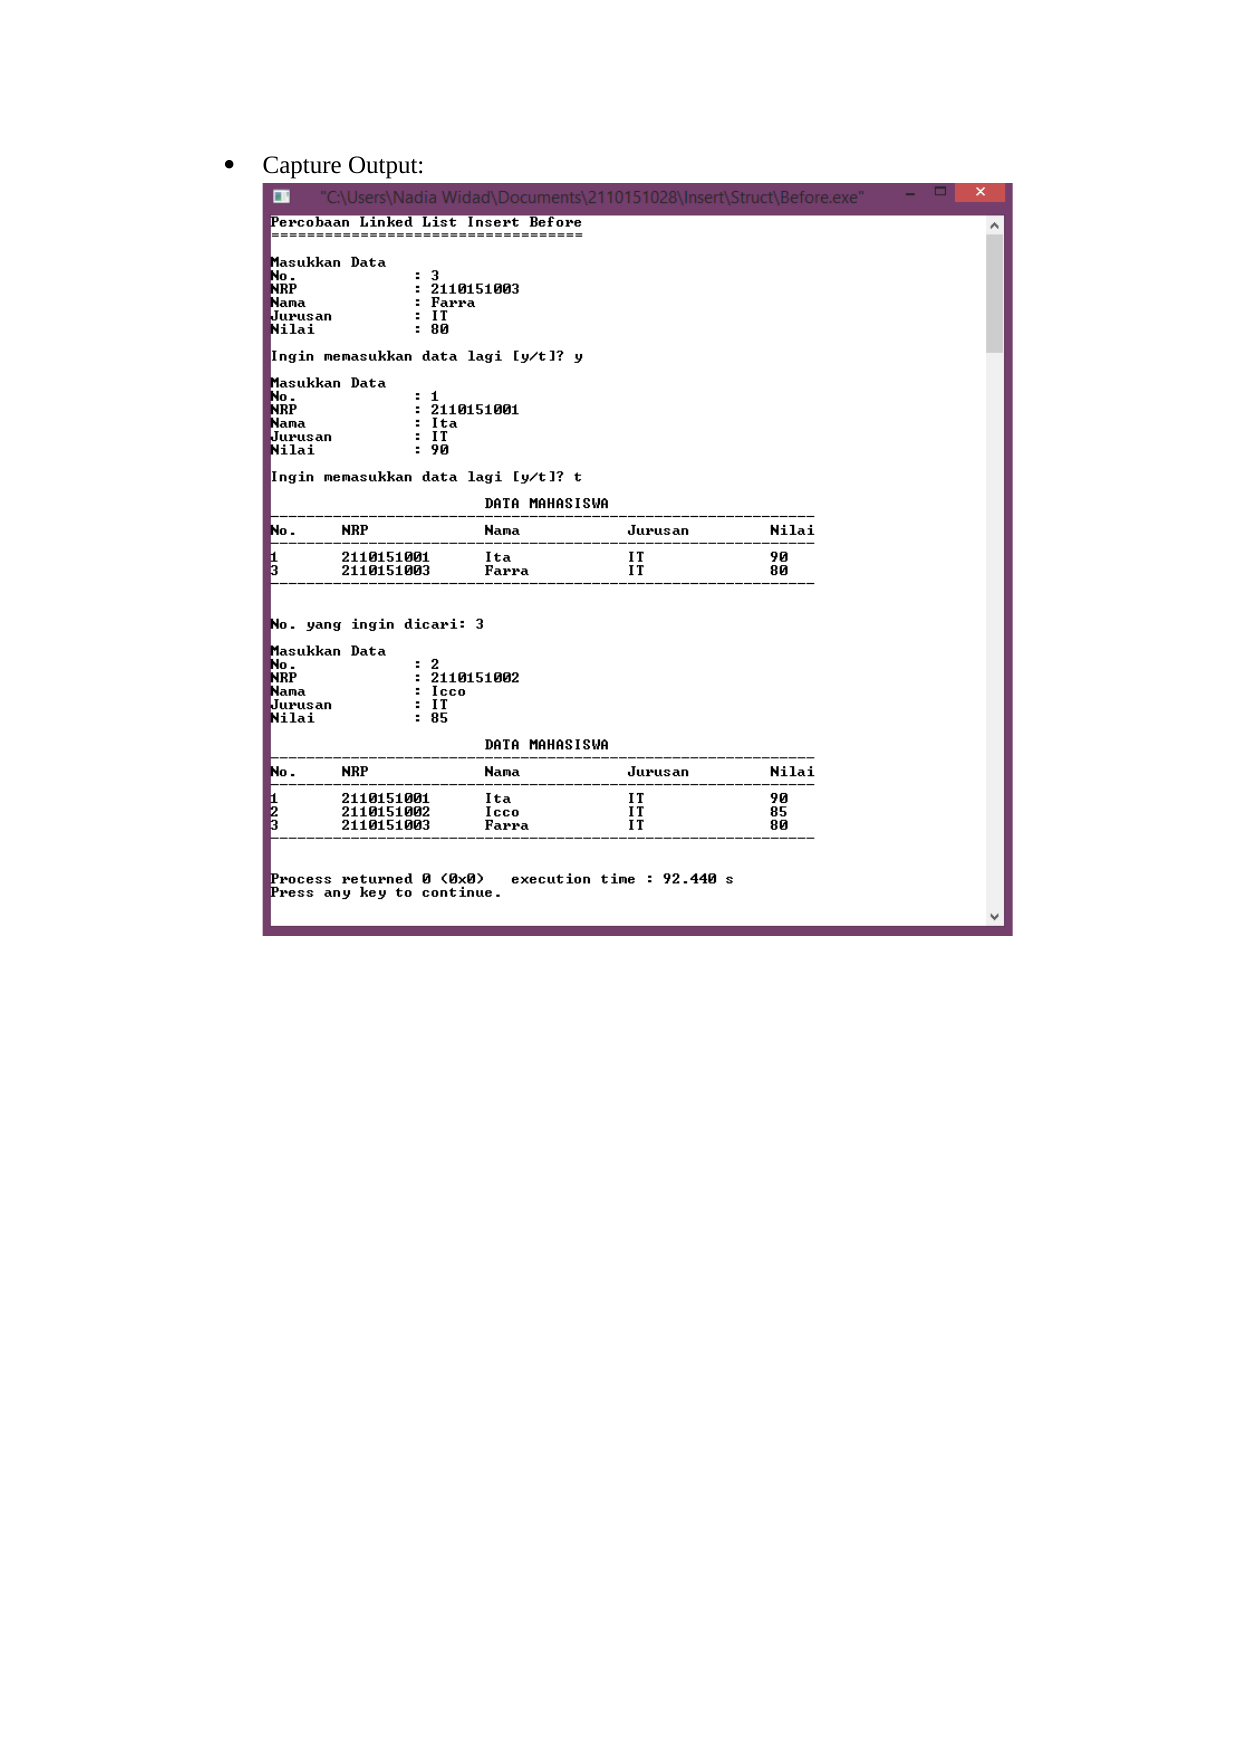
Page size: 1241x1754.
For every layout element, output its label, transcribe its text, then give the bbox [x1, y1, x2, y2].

picture [262, 183, 1013, 936]
list Capture Output: [225, 150, 1090, 179]
